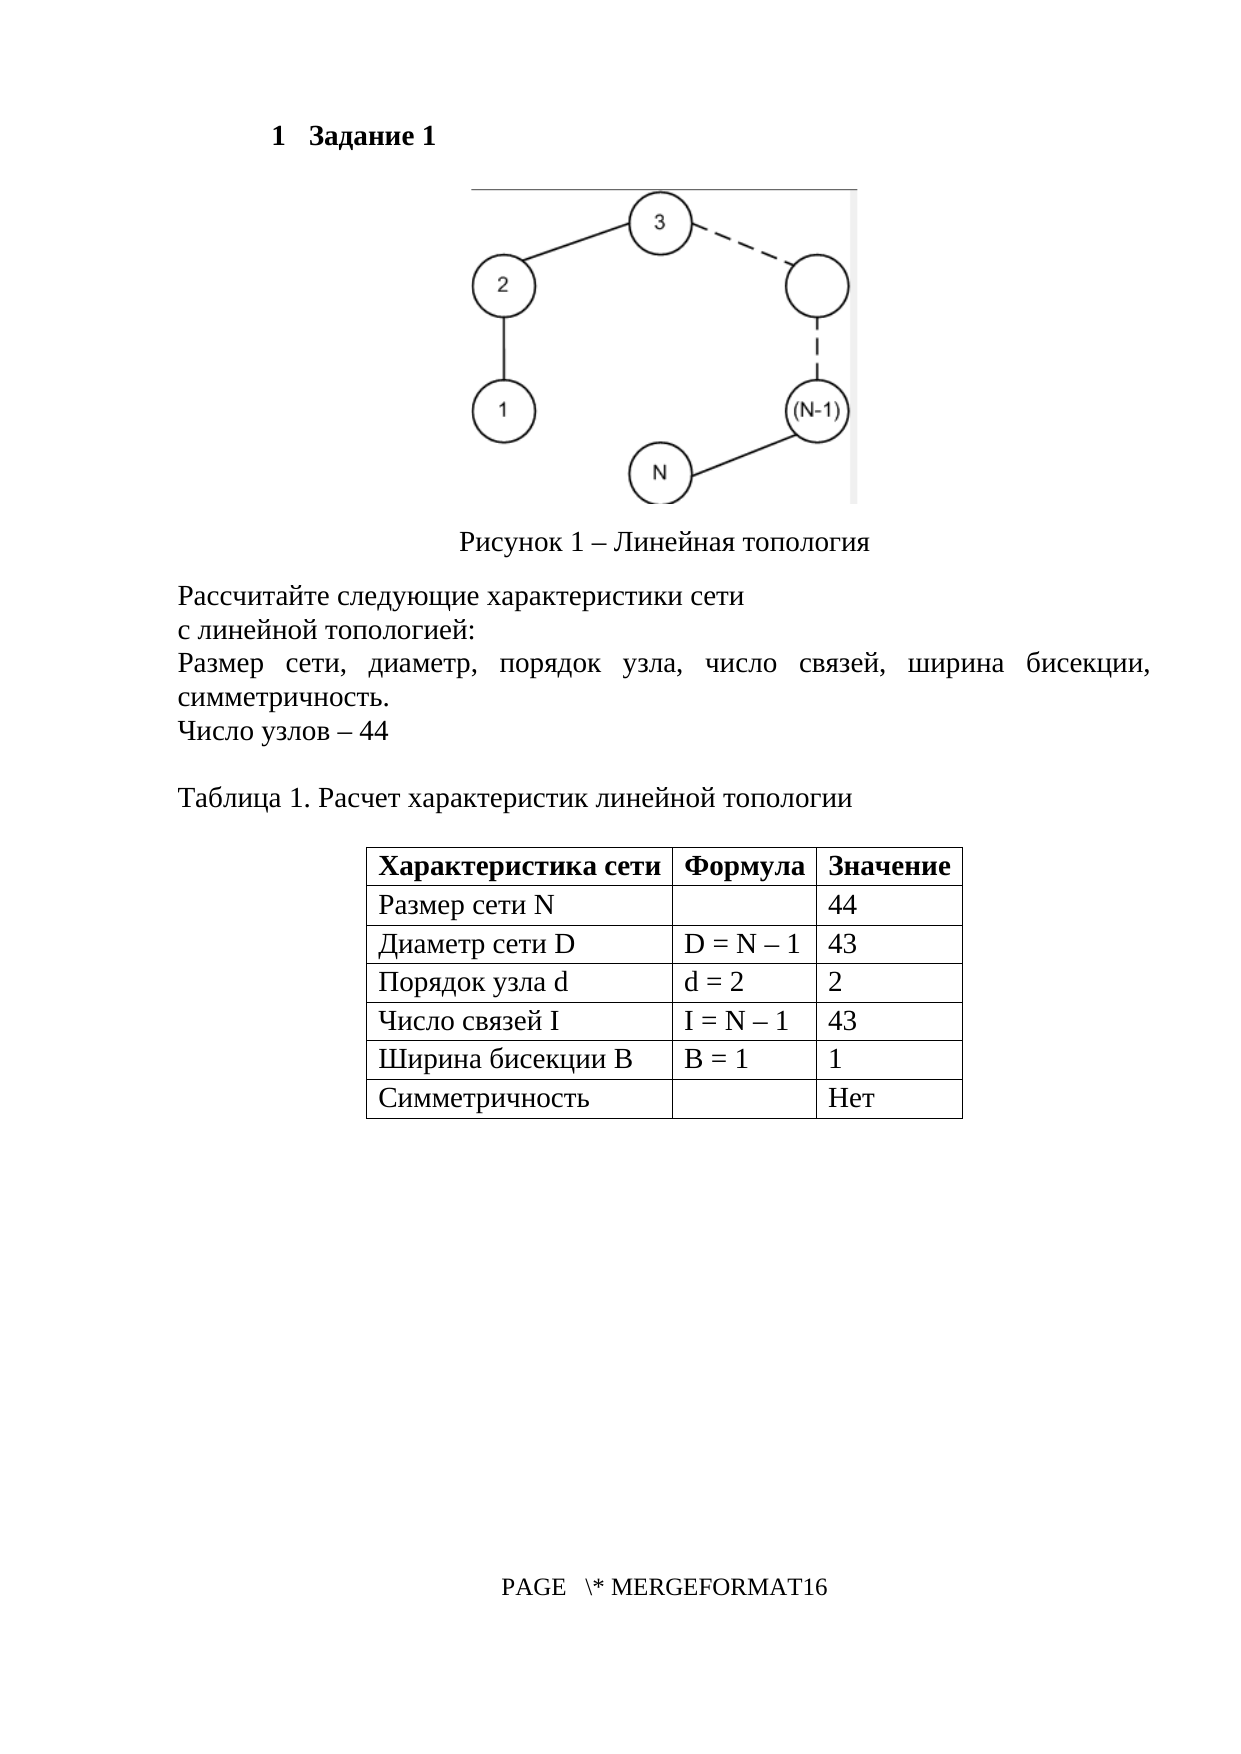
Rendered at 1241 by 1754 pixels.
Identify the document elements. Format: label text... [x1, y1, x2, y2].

table_cell [673, 886, 816, 925]
table_cell 44 [817, 886, 962, 925]
text Размер сети, диаметр, порядок узла, число связей, ширина бисекции, симметричность. [177, 646, 1152, 713]
table_cell B = 1 [673, 1041, 816, 1079]
text Число узлов – 44 [177, 713, 1152, 746]
table_cell Размер сети N [367, 886, 672, 925]
table_header Характеристика сети [367, 848, 672, 885]
table_cell Нет [817, 1080, 962, 1118]
text Рисунок 1 – Линейная топология [177, 524, 1152, 558]
text Рассчитайте следующие характеристики сети [177, 578, 1152, 612]
table_header Формула [673, 848, 816, 885]
text с линейной топологией: [177, 612, 1152, 646]
table_cell Ширина бисекции B [367, 1041, 672, 1079]
table_cell 1 [817, 1041, 962, 1079]
table_cell 43 [817, 1003, 962, 1040]
table_cell Порядок узла d [367, 964, 672, 1002]
table_cell Диаметр сети D [367, 926, 672, 963]
table_header Значение [817, 848, 962, 885]
table_cell Число связей I [367, 1003, 672, 1040]
table_cell 43 [817, 926, 962, 963]
picture [471, 189, 858, 504]
table_cell [673, 1080, 816, 1118]
text Задание 1 [271, 118, 1152, 152]
table_cell D = N – 1 [673, 926, 816, 963]
table_cell d = 2 [673, 964, 816, 1002]
table_cell I = N – 1 [673, 1003, 816, 1040]
table_cell 2 [817, 964, 962, 1002]
table_cell Симметричность [367, 1080, 672, 1118]
text Таблица 1. Расчет характеристик линейной топологии [177, 780, 1152, 813]
